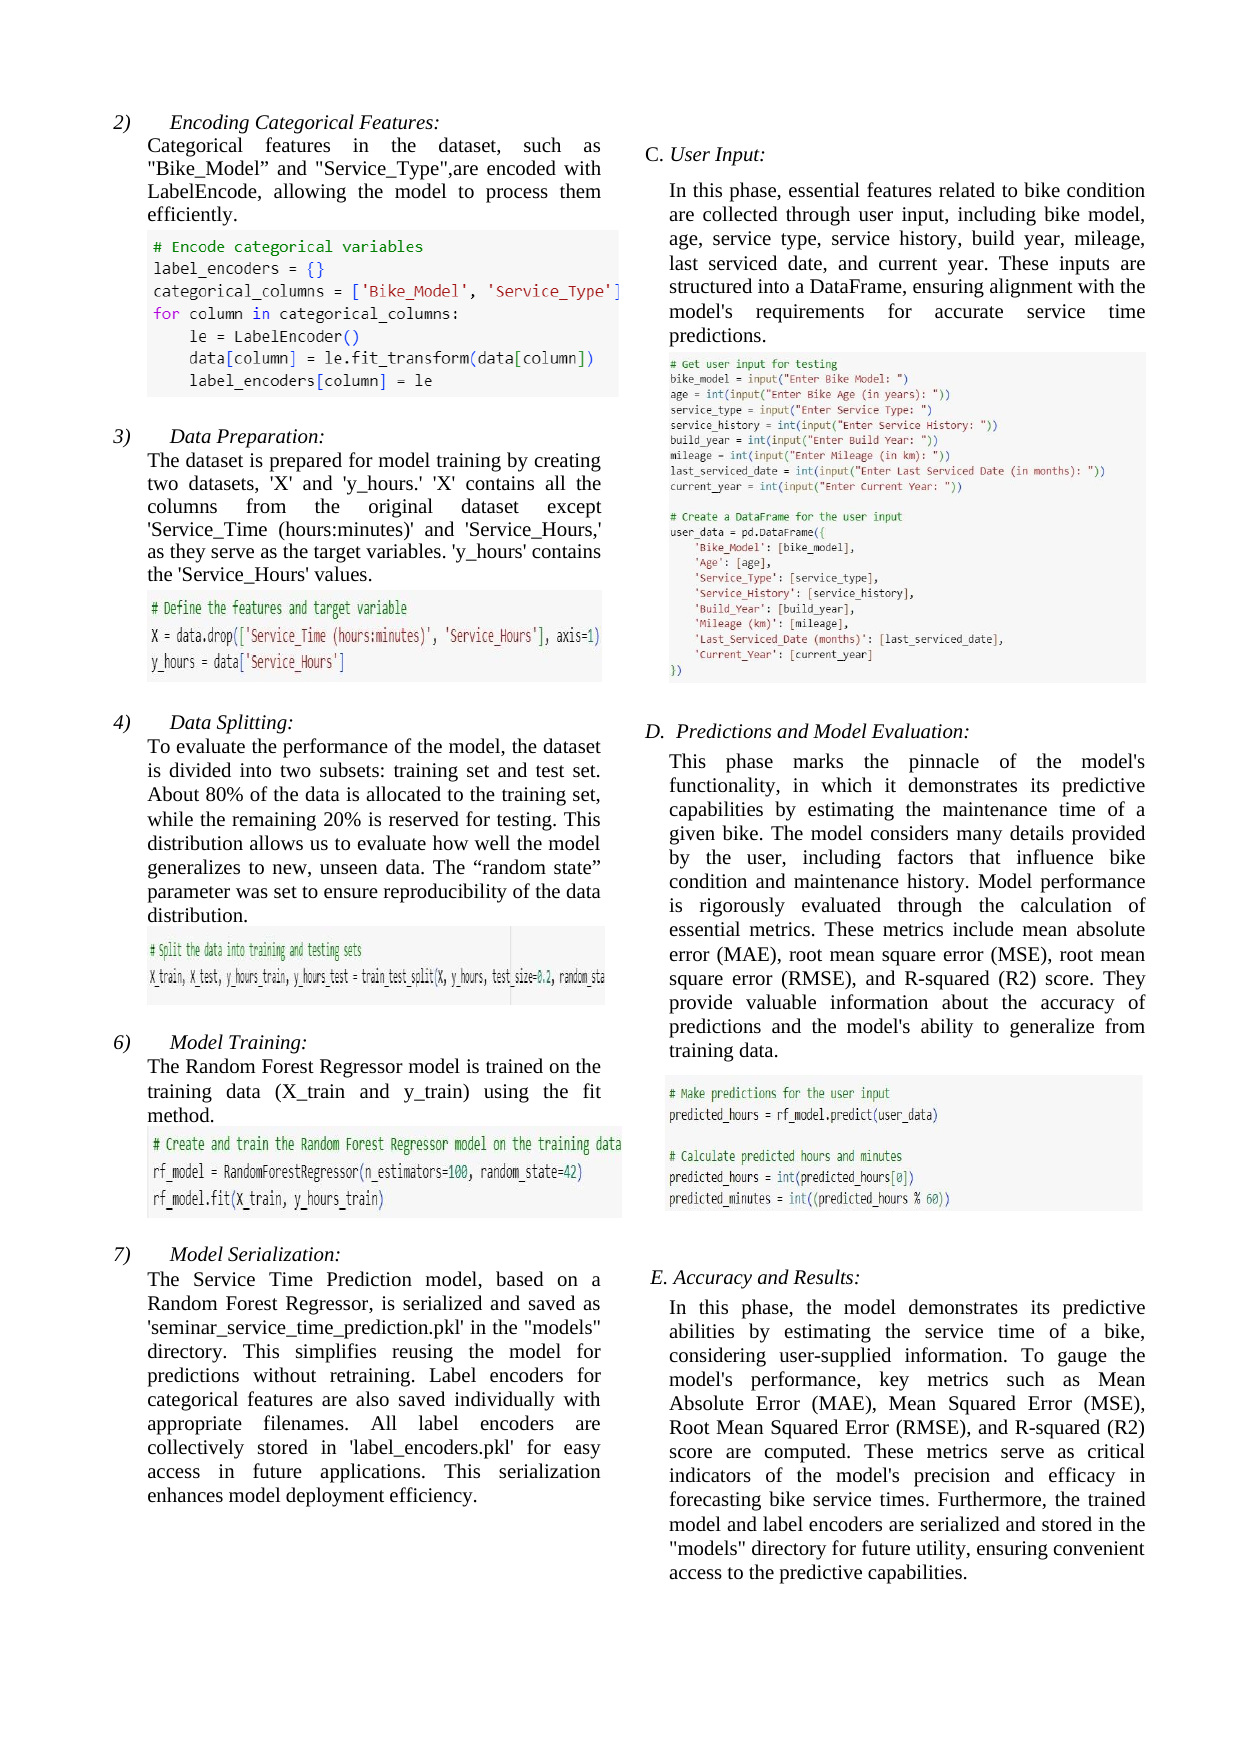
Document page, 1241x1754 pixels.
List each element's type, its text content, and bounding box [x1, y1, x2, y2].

list Data Preparation: [113, 425, 620, 448]
list Data Splitting: [113, 710, 620, 734]
text In this phase, essential features related to bike condition are collected through user input, including bike model, age, service type, service history, build year, mileage, last serviced date, and current year. These inputs are structured into a DataFrame, ensuring alignment with the model's requirements for accurate service time predictions. [669, 178, 1146, 347]
text In this phase, the model demonstrates its predictive abilities by estimating the service time of a bike, considering user-supplied information. To gauge the model's performance, key metrics such as Mean Absolute Error (MAE), Mean Squared Error (MSE), Root Mean Squared Error (RMSE), and R-squared (R2) score are computed. These metrics serve as critical indicators of the model's precision and efficacy in forecasting bike service times. Furthermore, the trained model and label encoders are serialized and stored in the "models" directory for future utility, ensuring convenient [669, 1295, 1146, 1559]
text This phase marks the pinnacle of the model's functionality, in which it demonstrates its predictive capabilities by estimating the maintenance time of a given bike. The model considers many details provided by the user, including factors that influence bike condition and maintenance history. Model performance is rigorously evaluated through the calculation of essential metrics. These metrics include mean absolute error (MAE), root mean square error (MSE), root mean square error (RMSE), and R-squared (R2) score. They provide valuable information about the accuracy of predictions and the model's ability to generalize from training data. [669, 749, 1146, 1062]
text The Random Forest Regressor model is trained on the training data (X_train and y_train) using the fit method. [147, 1054, 602, 1126]
text The dataset is prepared for model training by creating two datasets, 'X' and 'y_hours.' 'X' contains all the columns from the original dataset except 'Service_Time (hours:minutes)' and 'Service_Hours,' as they serve as the target variables. 'y_hours' contains the 'Service_Hours' values. [147, 449, 602, 586]
picture [147, 590, 603, 682]
picture [147, 926, 605, 1005]
picture [147, 1126, 623, 1218]
list Model Serialization: [113, 1242, 620, 1266]
text The Service Time Prediction model, based on a Random Forest Regressor, is serialized and saved as 'seminar_service_time_prediction.pkl' in the "models" directory. This simplifies reusing the model for predictions without retraining. Label encoders for categorical features are also saved individually with appropriate filenames. All label encoders are collectively stored in 'label_encoders.pkl' for easy access in future applications. This serialization enhances model deployment efficiency. [147, 1266, 601, 1507]
text Categorical features in the dataset, such as "Bike_Model” and "Service_Type",are encoded with LabelEncode, allowing the model to process them efficiently. [147, 135, 602, 226]
list Encoding Categorical Features: [113, 111, 620, 134]
picture [664, 1075, 1143, 1211]
text C. User Input: [624, 142, 1161, 166]
picture [147, 230, 619, 397]
text D. Predictions and Model Evaluation: [624, 719, 1161, 743]
list Model Training: [113, 1030, 620, 1054]
text access to the predictive capabilities. [669, 1559, 1146, 1584]
picture [668, 352, 1147, 683]
text E. Accuracy and Results: [624, 1265, 1161, 1289]
text To evaluate the performance of the model, the dataset is divided into two subsets: training set and test set. About 80% of the data is allocated to the training set, while the remaining 20% is reserved for testing. This distribution allows us to evaluate how well the model generalizes to new, unseen data. The “random state” parameter was set to ensure reproducibility of the data distribution. [147, 734, 601, 926]
